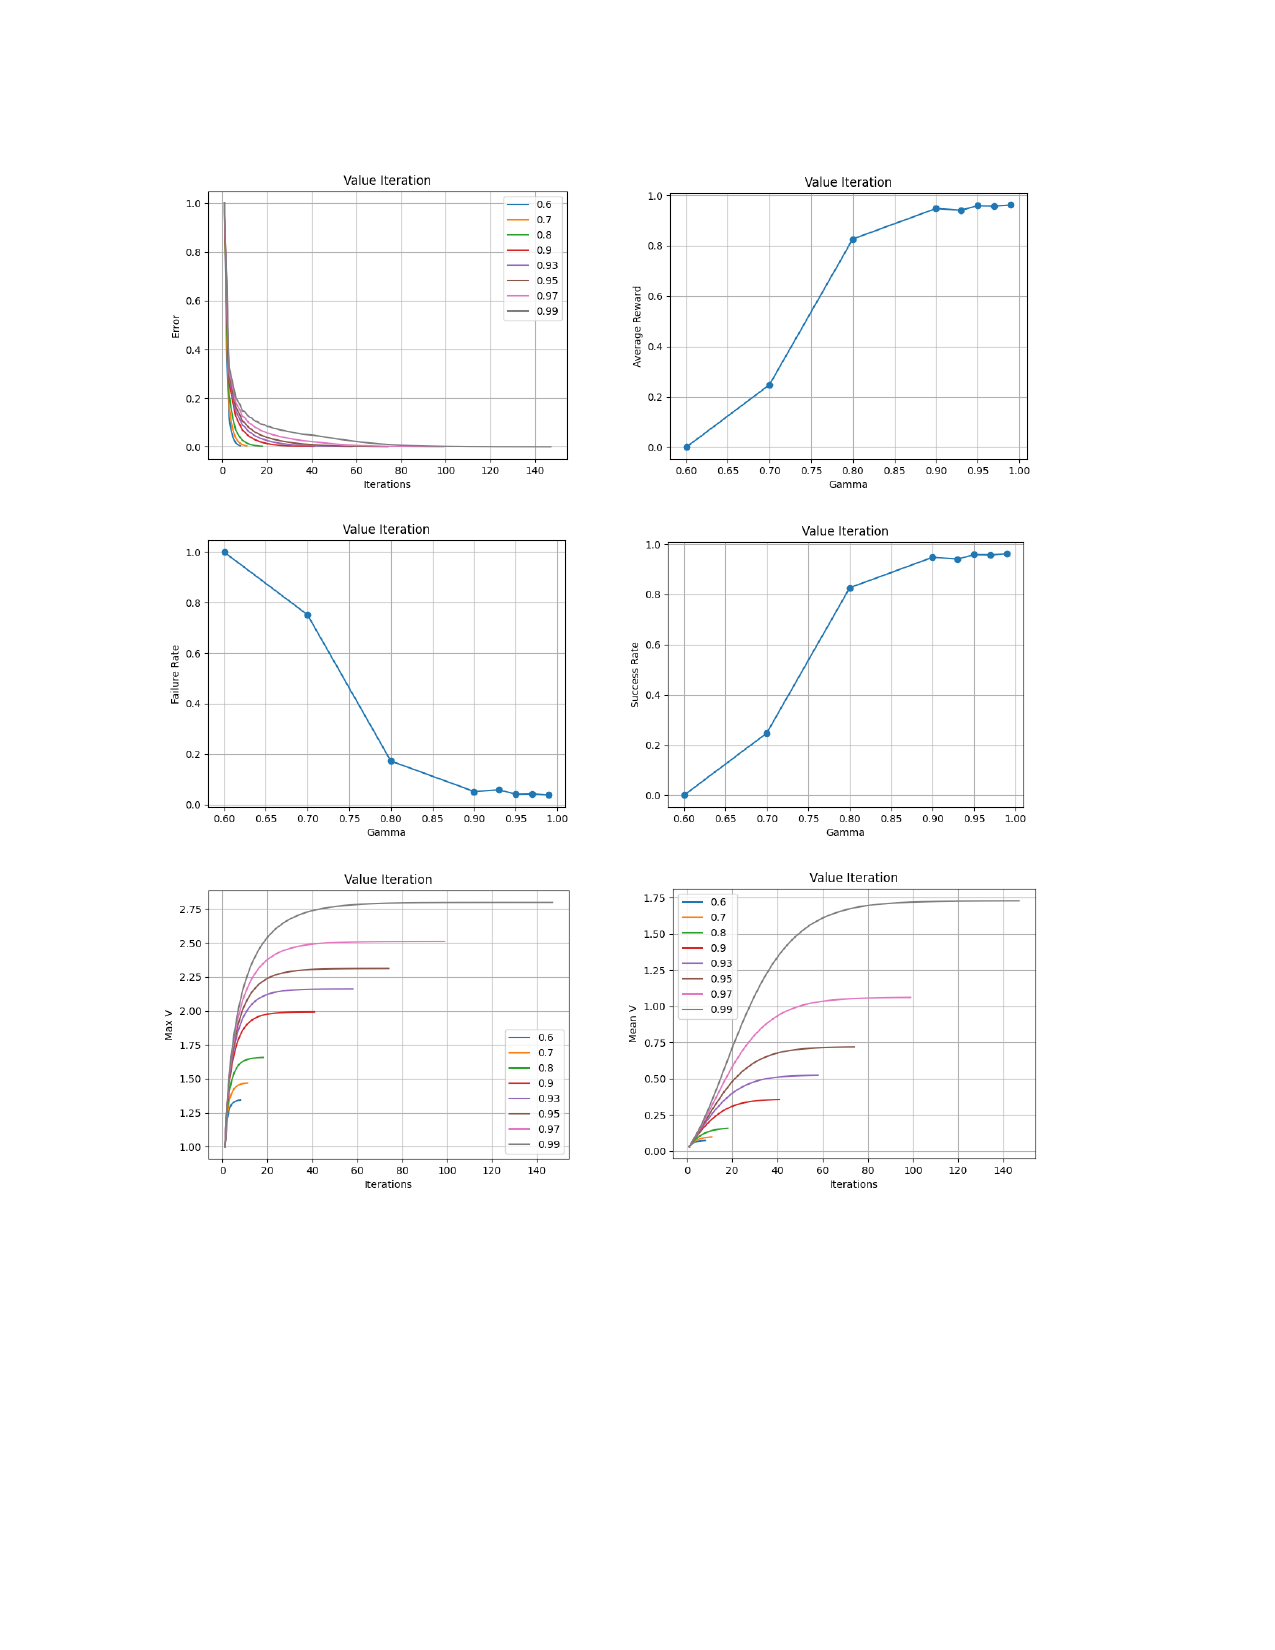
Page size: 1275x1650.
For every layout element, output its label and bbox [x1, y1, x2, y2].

picture [150, 846, 1082, 1197]
picture [150, 150, 1073, 497]
picture [150, 499, 1069, 845]
